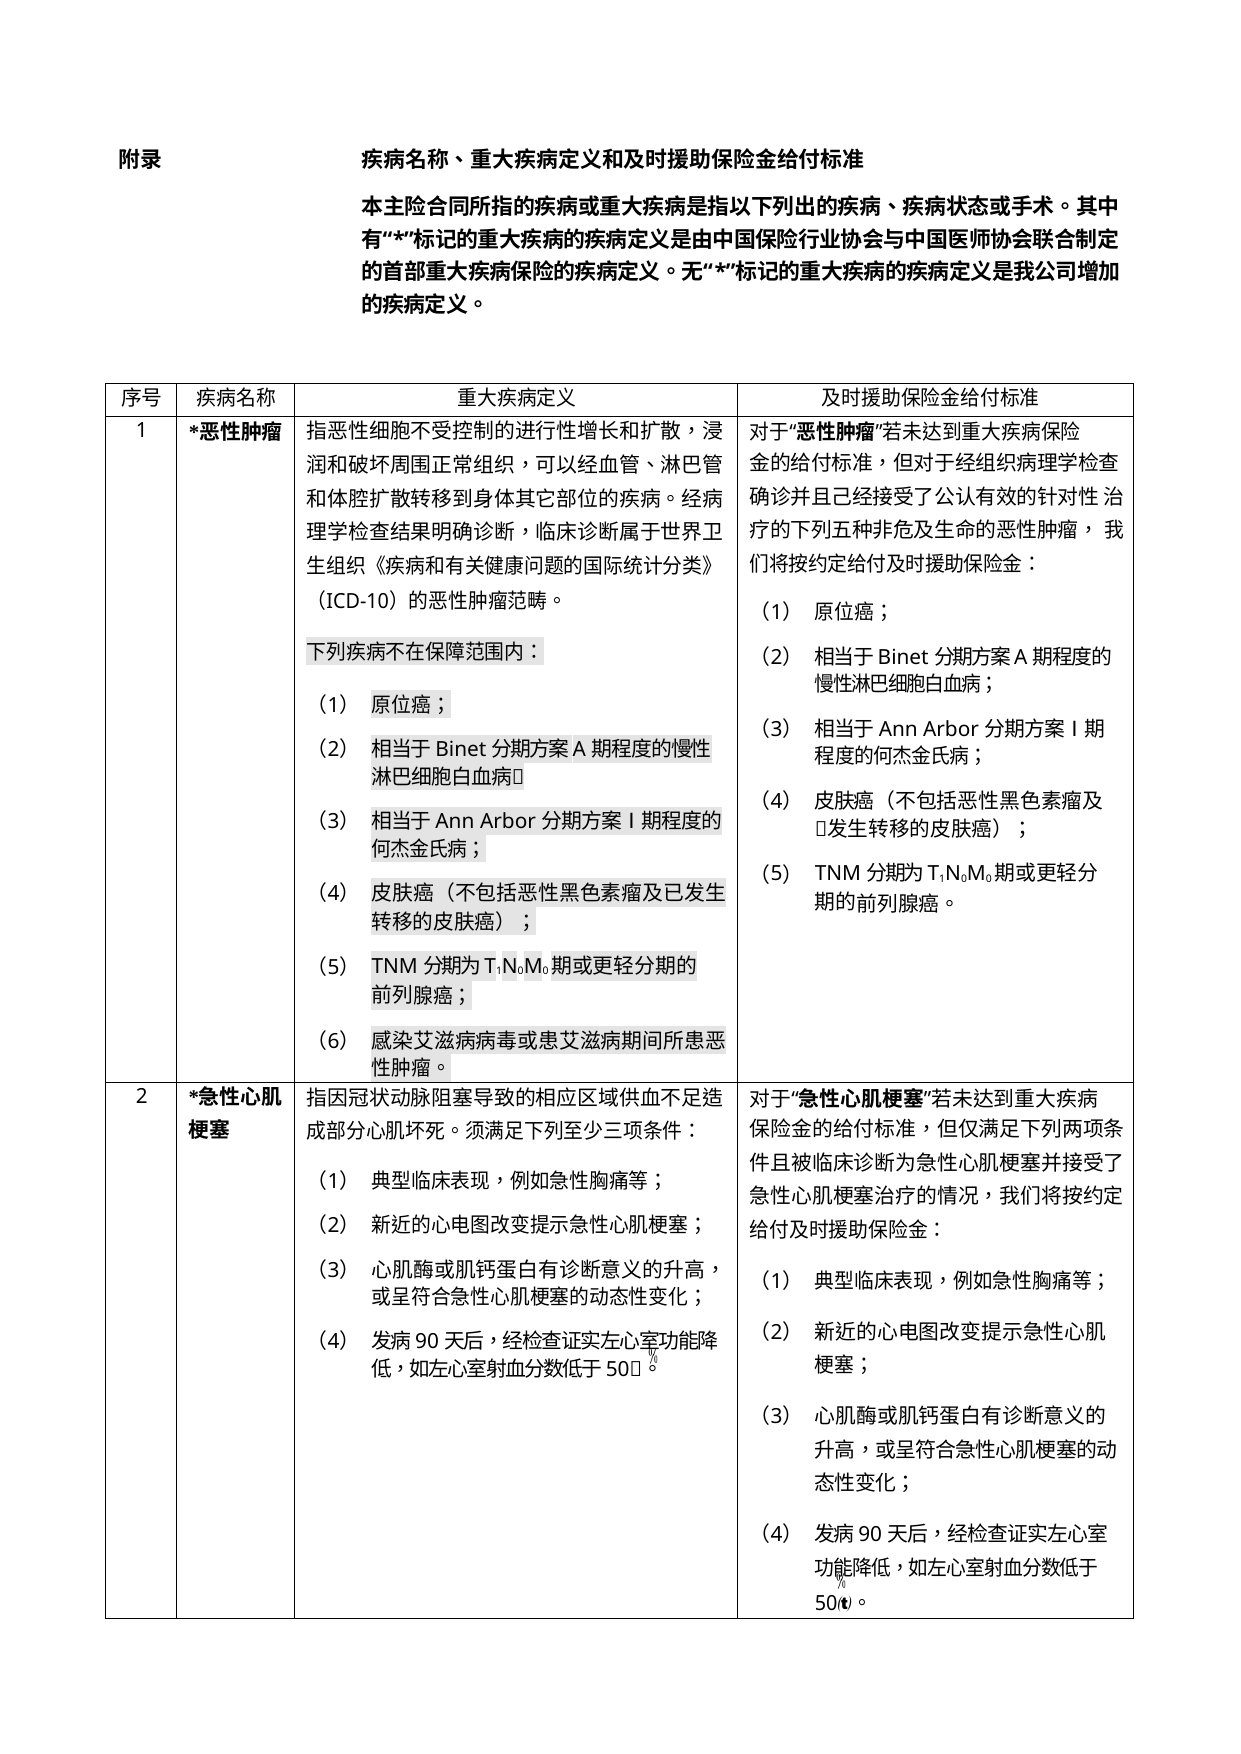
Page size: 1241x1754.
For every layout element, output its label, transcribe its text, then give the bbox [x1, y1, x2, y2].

table_header 疾病名称 [177, 384, 294, 416]
table_header 及时援助保险金给付标准 [738, 384, 1133, 416]
table_cell 对于“恶性肿瘤”若未达到重大疾病保险 金的给付标准，但对于经组织病理学检查确诊并且己经接受了公认有效的针对性 治疗的下列五种非危及生命的恶性肿瘤， 我们将按约定给付及时援助保险金： 原位癌； 相当于 Binet 分期方案 A 期程度的慢性淋巴细胞白血病； 相当于 Ann Arbor 分期方案Ⅰ期程度的何杰金氏病； 皮肤癌（不包括恶性黑色素瘤及已发生转移的皮肤癌）； TNM 分期为 T1N0M0 期或更轻分期的前列腺癌。 [738, 417, 1133, 1082]
table_header 序号 [106, 384, 176, 416]
table_cell 指恶性细胞不受控制的进行性增长和扩散，浸润和破坏周围正常组织，可以经血管、淋巴管和体腔扩散转移到身体其它部位的疾病。经病理学检查结果明确诊断，临床诊断属于世界卫生组织《疾病和有关健康问题的国际统计分类》 （ICD-10）的恶性肿瘤范畴。下列疾病不在保障范围内： 原位癌； 相当于 Binet 分期方案 A 期程度的慢性淋巴细胞白血病； 相当于 Ann Arbor 分期方案Ⅰ期程度的何杰金氏病； 皮肤癌（不包括恶性黑色素瘤及已发生转移的皮肤癌）； TNM 分期为 T1N0M0 期或更轻分期的前列腺癌； 感染艾滋病病毒或患艾滋病期间所患恶性肿瘤。 [295, 417, 737, 1082]
table_header 疾病名称、重大疾病定义和及时援助保险金给付标准 本主险合同所指的疾病或重大疾病是指以下列出的疾病、疾病状态或手术。其中有“*”标记的重大疾病的疾病定义是由中国保险行业协会与中国医师协会联合制定的首部重大疾病保险的疾病定义。无“*”标记的重大疾病的疾病定义是我公司增加的疾病定义。 [262, 148, 1143, 319]
table_cell 2 [106, 1083, 176, 1618]
table_cell *恶性肿瘤 [177, 417, 294, 1082]
table_cell 1 [106, 417, 176, 1082]
table_header 附录 [97, 148, 262, 319]
table_cell 指因冠状动脉阻塞导致的相应区域供血不足造成部分心肌坏死。须满足下列至少三项条件： 典型临床表现，例如急性胸痛等； 新近的心电图改变提示急性心肌梗塞； 心肌酶或肌钙蛋白有诊断意义的升高， 或呈符合急性心肌梗塞的动态性变化； 发病 90 天后，经检查证实左心室功能降低，如左心室射血分数低于 50。 [295, 1083, 737, 1618]
table_cell 对于“急性心肌梗塞”若未达到重大疾病 保险金的给付标准，但仅满足下列两项条件且被临床诊断为急性心肌梗塞并接受了急性心肌梗塞治疗的情况，我们将按约定给付及时援助保险金： 典型临床表现，例如急性胸痛等； 新近的心电图改变提示急性心肌梗塞； 心肌酶或肌钙蛋白有诊断意义的升高，或呈符合急性心肌梗塞的动态性变化； 发病 90 天后，经检查证实左心室功能降低，如左心室射血分数低于 50。 [738, 1083, 1133, 1618]
table_header 重大疾病定义 [295, 384, 737, 416]
table_cell *急性心肌 梗塞 [177, 1083, 294, 1618]
